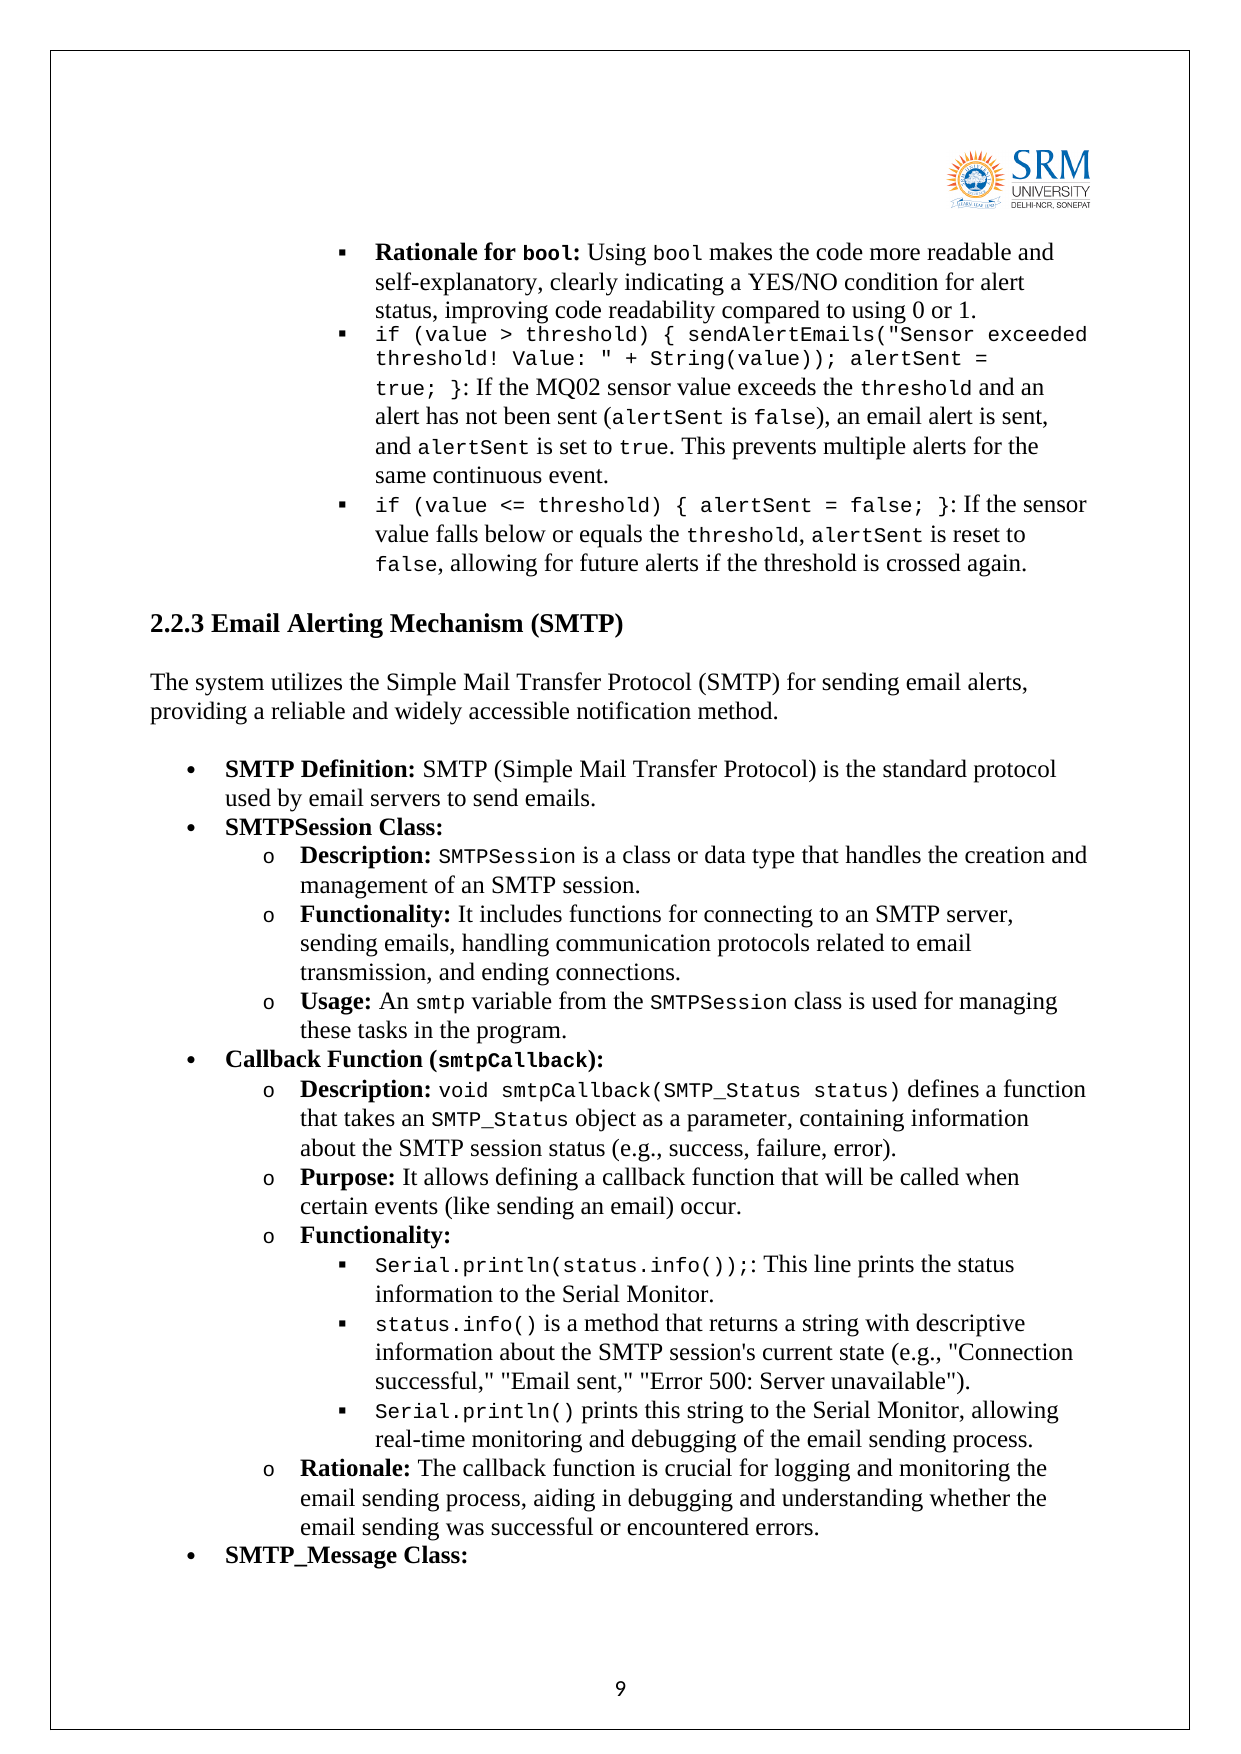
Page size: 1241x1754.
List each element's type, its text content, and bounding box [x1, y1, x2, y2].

text The system utilizes the Simple Mail Transfer Protocol (SMTP) for sending email alerts, providing a reliable and widely accessible notification method. [150, 667, 1090, 725]
list Usage: An smtp variable from the SMTPSession class is used for managing these tasks in the program. [262, 986, 1090, 1044]
list Serial.println() prints this string to the Serial Monitor, allowing real-time monitoring and debugging of the email sending process. [337, 1395, 1090, 1453]
list if (value > threshold) { sendAlertEmails("Sensor exceeded threshold! Value: " + String(value)); alertSent = true; }: If the MQ02 sensor value exceeds the threshold and an alert has not been sent (alertSent is false), an email alert is sent, and alertSent is set to true. This prevents multiple alerts for the same continuous event. [337, 324, 1090, 489]
list SMTP_Message Class: [187, 1540, 1090, 1569]
list Callback Function (smtpCallback): [187, 1044, 1090, 1074]
list Rationale for bool: Using bool makes the code more readable and self-explanatory, clearly indicating a YES/NO condition for alert status, improving code readability compared to using 0 or 1. [337, 237, 1090, 324]
list Functionality: [262, 1220, 1090, 1249]
list if (value <= threshold) { alertSent = false; }: If the sensor value falls below or equals the threshold, alertSent is reset to false, allowing for future alerts if the threshold is crossed again. [337, 489, 1090, 578]
list Description: SMTPSession is a class or data type that handles the creation and management of an SMTP session. [262, 840, 1090, 899]
list SMTPSession Class: [187, 812, 1090, 840]
list SMTP Definition: SMTP (Simple Mail Transfer Protocol) is the standard protocol used by email servers to send emails. [187, 754, 1090, 812]
list Description: void smtpCallback(SMTP_Status status) defines a function that takes an SMTP_Status object as a parameter, containing information about the SMTP session status (e.g., success, failure, error). [262, 1074, 1090, 1162]
list Serial.println(status.info());: This line prints the status information to the Serial Monitor. [337, 1249, 1090, 1308]
list Functionality: It includes functions for connecting to an SMTP server, sending emails, handling communication protocols related to email transmission, and ending connections. [262, 899, 1090, 986]
text 2.2.3 Email Alerting Mechanism (SMTP) [150, 607, 1090, 638]
list Rationale: The callback function is crucial for logging and monitoring the email sending process, aiding in debugging and understanding whether the email sending was successful or encountered errors. [262, 1453, 1090, 1540]
list status.info() is a method that returns a string with descriptive information about the SMTP session's current state (e.g., "Connection successful," "Email sent," "Error 500: Server unavailable"). [337, 1308, 1090, 1395]
list Purpose: It allows defining a callback function that will be called when certain events (like sending an email) occur. [262, 1162, 1090, 1220]
